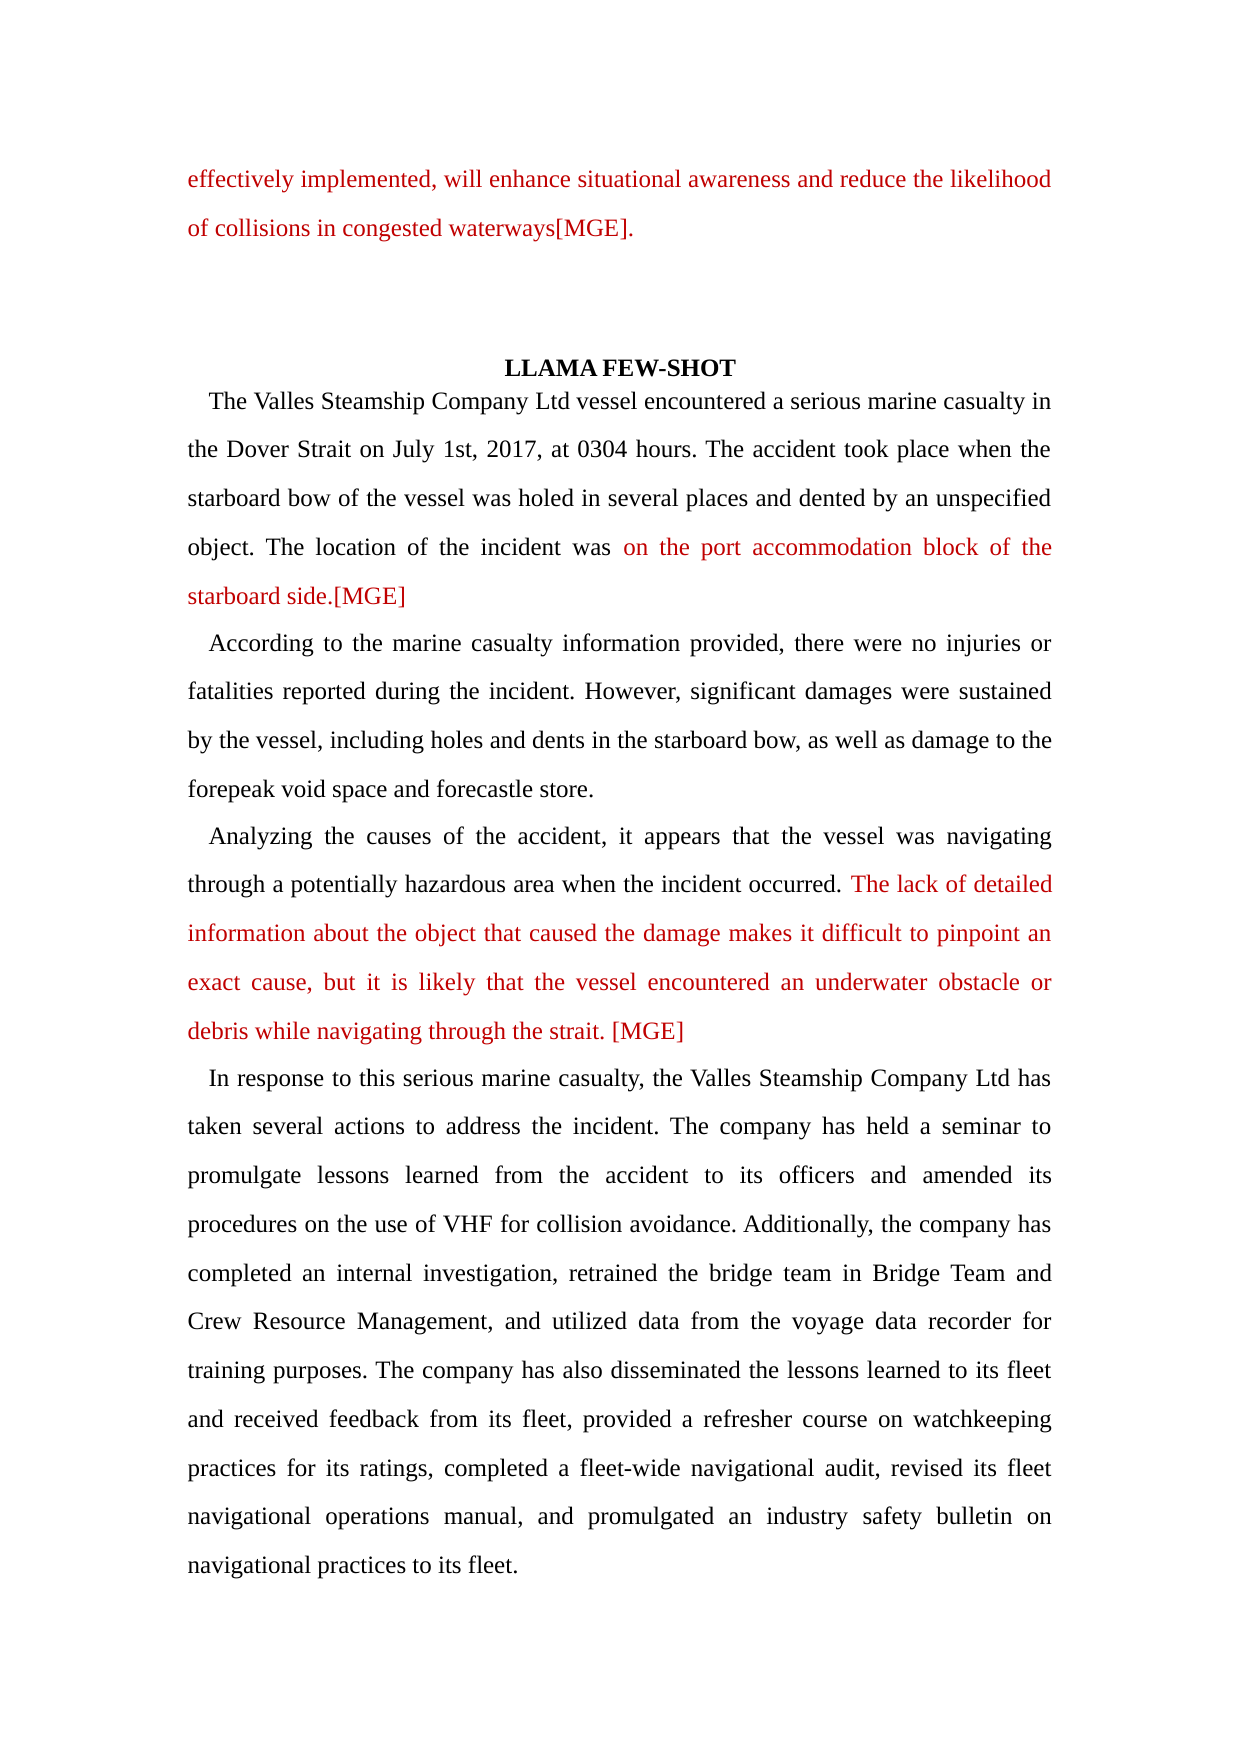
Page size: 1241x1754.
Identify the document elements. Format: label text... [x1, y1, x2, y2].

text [187, 162, 1053, 243]
text In response to this serious marine casualty, the Valles Steamship Company Ltd has taken several actions to address the incident. The company has held a seminar to promulgate lessons learned from the accident to its officers and amended its procedures on the use of VHF for collision avoidance. Additionally, the company has completed an internal investigation, retrained the bridge team in Bridge Team and Crew Resource Management, and utilized data from the voyage data recorder for training purposes. The company has also disseminated the lessons learned to its fleet and received feedback from its fleet, provided a refresher course on watchkeeping practices for its ratings, completed a fleet-wide navigational audit, revised its fleet navigational operations manual, and promulgated an industry safety bulletin on navigational practices to its fleet. [187, 1061, 1053, 1581]
text The Valles Steamship Company Ltd vessel encountered a serious marine casualty in the Dover Strait on July 1st, 2017, at 0304 hours. The accident took place when the starboard bow of the vessel was holed in several places and dented by an unspecified object. The location of the incident was on the port accommodation block of the starboard side.[MGE] [187, 384, 1053, 611]
text According to the marine casualty information provided, there were no injuries or fatalities reported during the incident. However, significant damages were sustained by the vessel, including holes and dents in the starboard bow, as well as damage to the forepeak void space and forecastle store. [187, 626, 1053, 804]
text LLAMA FEW-SHOT [187, 351, 1053, 384]
text Analyzing the causes of the accident, it appears that the vessel was navigating through a potentially hazardous area when the incident occurred. The lack of detailed information about the object that caused the damage makes it difficult to pinpoint an exact cause, but it is likely that the vessel encountered an underwater obstacle or debris while navigating through the strait. [MGE] [187, 819, 1053, 1046]
